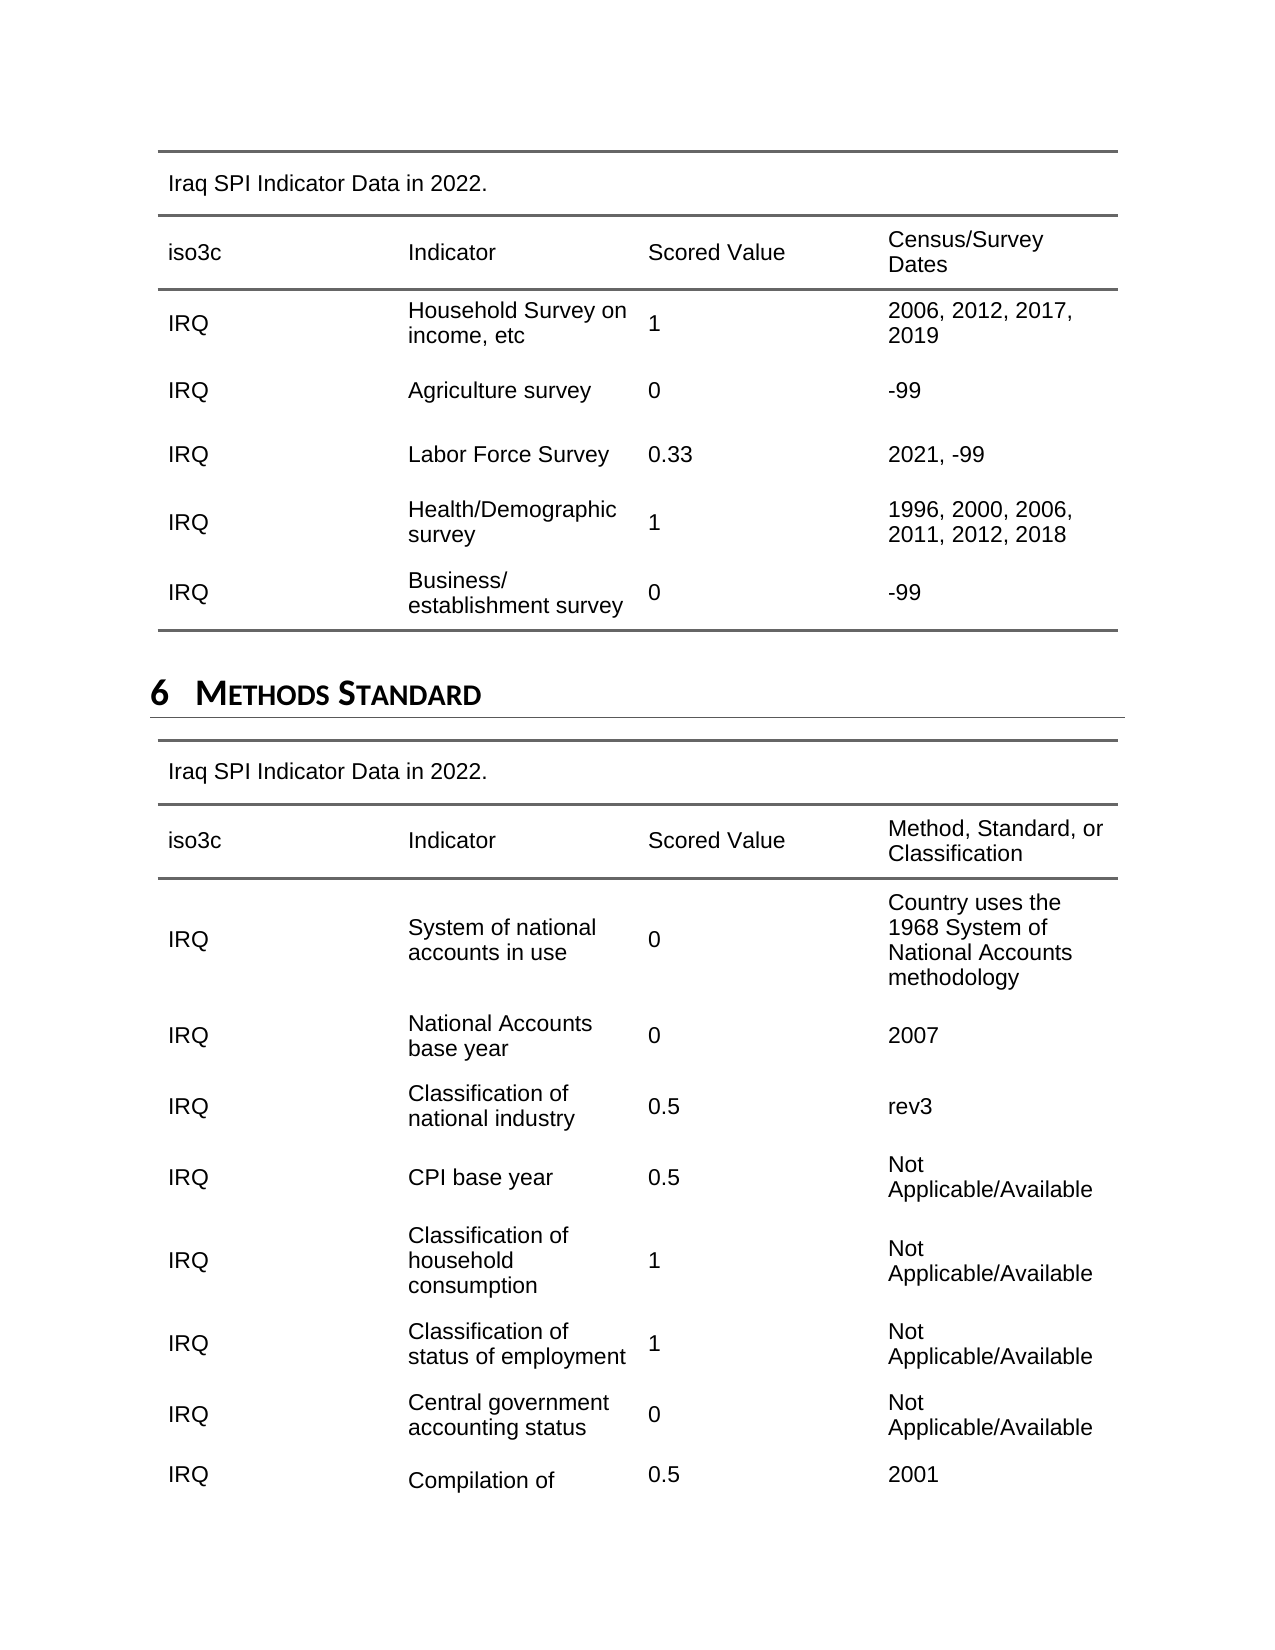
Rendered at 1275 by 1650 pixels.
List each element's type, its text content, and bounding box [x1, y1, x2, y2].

table_cell iso3c [158, 806, 397, 877]
table_cell Not Applicable/Available [878, 1380, 1117, 1451]
table_cell IRQ [158, 423, 397, 487]
table_cell -99 [878, 558, 1117, 629]
table_cell IRQ [158, 1451, 397, 1500]
table_cell Method, Standard, or Classification [878, 806, 1117, 877]
table_cell 1 [638, 1213, 877, 1309]
table_cell IRQ [158, 1309, 397, 1380]
table_cell Business/establishment survey [398, 558, 637, 629]
table_cell CPI base year [398, 1142, 637, 1213]
table_cell Indicator [398, 217, 637, 288]
table_cell 0 [638, 1001, 877, 1071]
table_cell IRQ [158, 1213, 397, 1309]
table_cell 0 [638, 880, 877, 1001]
table_cell Classification of household consumption [398, 1213, 637, 1309]
table_cell Country uses the 1968 System of National Accounts methodology [878, 880, 1117, 1001]
table_cell IRQ [158, 558, 397, 629]
table_cell 1996, 2000, 2006, 2011, 2012, 2018 [878, 487, 1117, 558]
table_header Iraq SPI Indicator Data in 2022. [158, 742, 1117, 803]
table_cell IRQ [158, 1380, 397, 1451]
table_cell Not Applicable/Available [878, 1213, 1117, 1309]
table_cell IRQ [158, 1001, 397, 1071]
table_cell Central government accounting status [398, 1380, 637, 1451]
table_cell 2007 [878, 1001, 1117, 1071]
table_cell Labor Force Survey [398, 423, 637, 487]
table_header Iraq SPI Indicator Data in 2022. [158, 153, 1117, 214]
table_cell 0.5 [638, 1071, 877, 1142]
table_cell 0 [638, 1380, 877, 1451]
table_cell IRQ [158, 1142, 397, 1213]
table_cell Not Applicable/Available [878, 1142, 1117, 1213]
table_cell Agriculture survey [398, 359, 637, 423]
table_cell 0 [638, 359, 877, 423]
table_cell iso3c [158, 217, 397, 288]
table_cell IRQ [158, 291, 397, 359]
table_cell IRQ [158, 487, 397, 558]
table_cell National Accounts base year [398, 1001, 637, 1071]
table_cell 1 [638, 291, 877, 359]
table_cell 0.5 [638, 1451, 877, 1500]
table_cell IRQ [158, 1071, 397, 1142]
table_cell Scored Value [638, 806, 877, 877]
table_cell 0.33 [638, 423, 877, 487]
table_cell 2006, 2012, 2017, 2019 [878, 291, 1117, 359]
table_cell Health/Demographic survey [398, 487, 637, 558]
table_cell 2021, -99 [878, 423, 1117, 487]
subtitle Methods Standard [150, 669, 1125, 717]
table_cell 0 [638, 558, 877, 629]
table_cell Scored Value [638, 217, 877, 288]
table_cell Classification of national industry [398, 1071, 637, 1142]
table_cell 0.5 [638, 1142, 877, 1213]
table_cell 2001 [878, 1451, 1117, 1500]
table_cell Compilation of government finance statistics [398, 1451, 637, 1500]
table_cell Census/Survey Dates [878, 217, 1117, 288]
table_cell rev3 [878, 1071, 1117, 1142]
table_cell 1 [638, 487, 877, 558]
table_cell IRQ [158, 880, 397, 1001]
table_cell -99 [878, 359, 1117, 423]
table_cell Household Survey on income, etc [398, 291, 637, 359]
table_cell System of national accounts in use [398, 880, 637, 1001]
table_cell Classification of status of employment [398, 1309, 637, 1380]
table_cell Indicator [398, 806, 637, 877]
table_cell 1 [638, 1309, 877, 1380]
table_cell IRQ [158, 359, 397, 423]
table_cell Not Applicable/Available [878, 1309, 1117, 1380]
